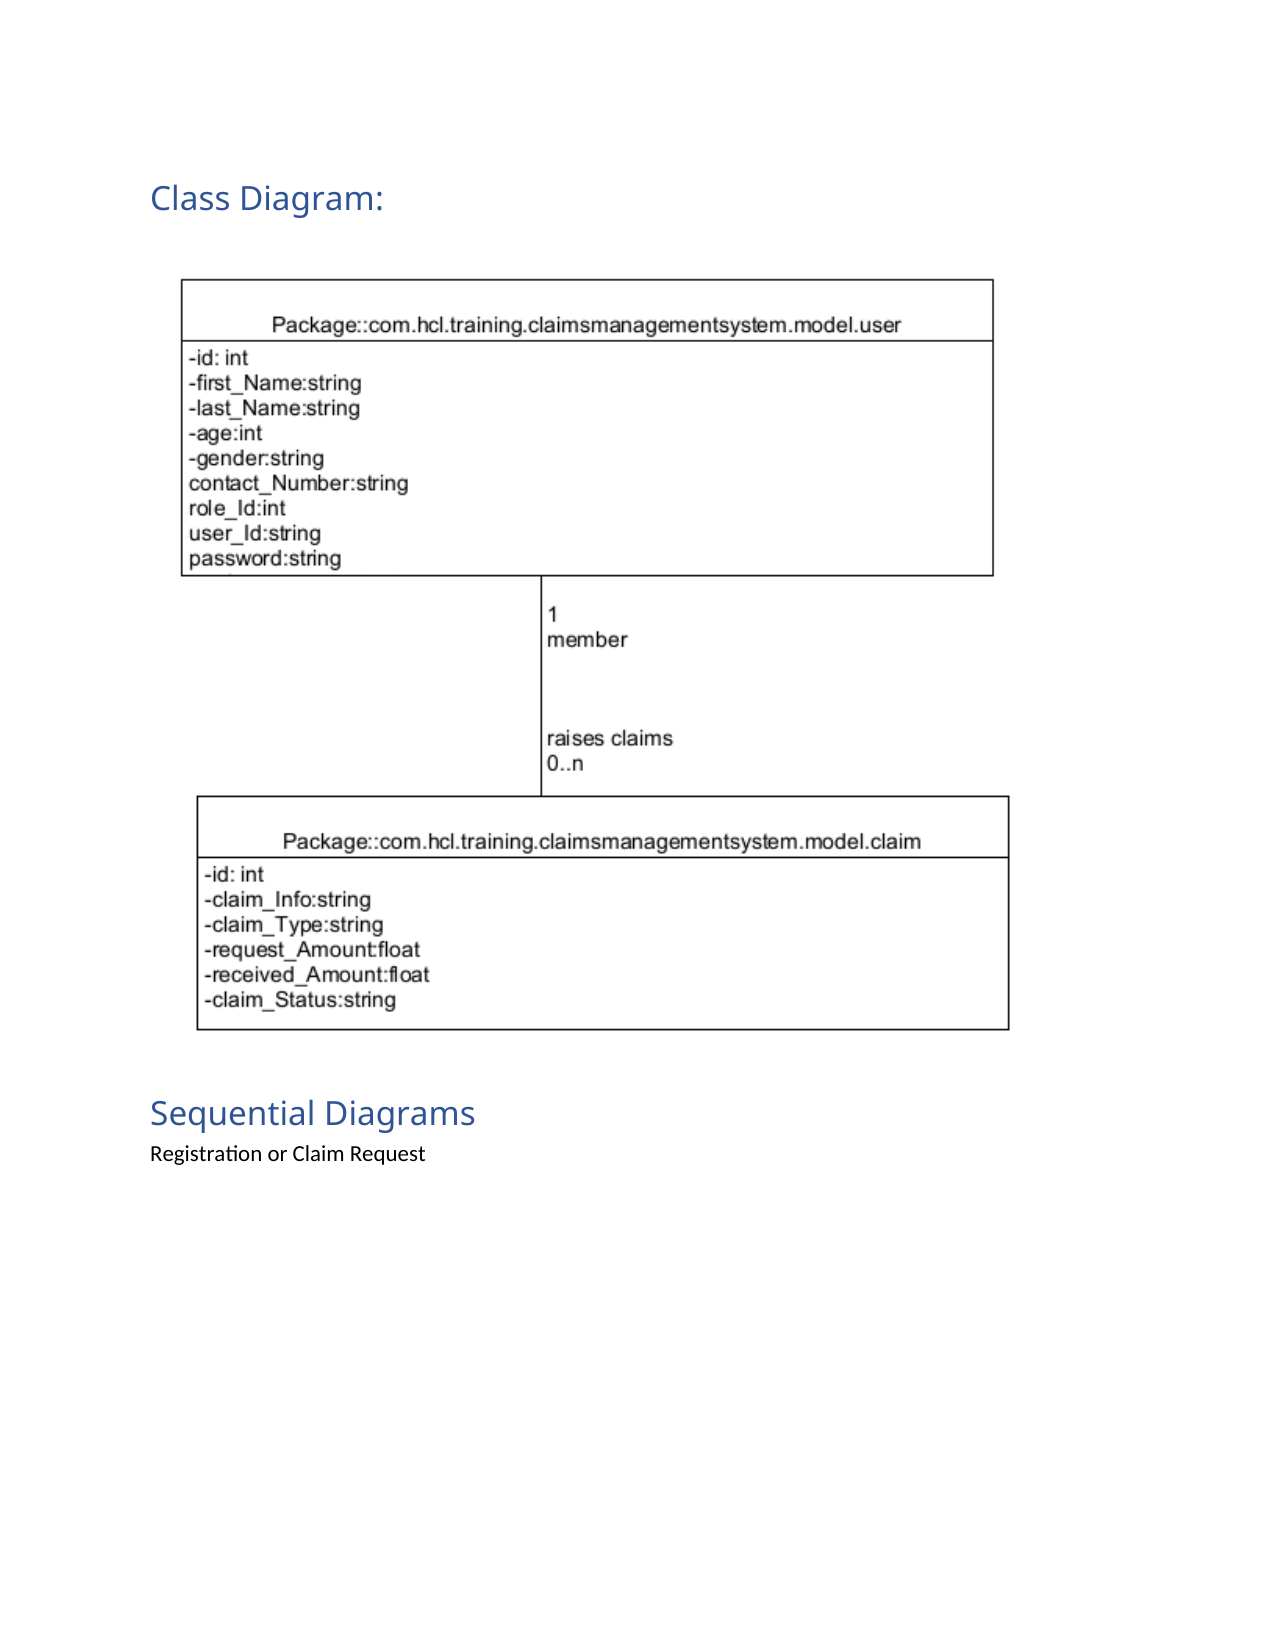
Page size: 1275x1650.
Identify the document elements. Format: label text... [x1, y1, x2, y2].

subtitle Sequential Diagrams [150, 1090, 1125, 1135]
picture [150, 248, 1041, 1062]
text Registration or Claim Request [150, 1139, 1125, 1167]
subtitle Class Diagram: [150, 175, 1125, 220]
